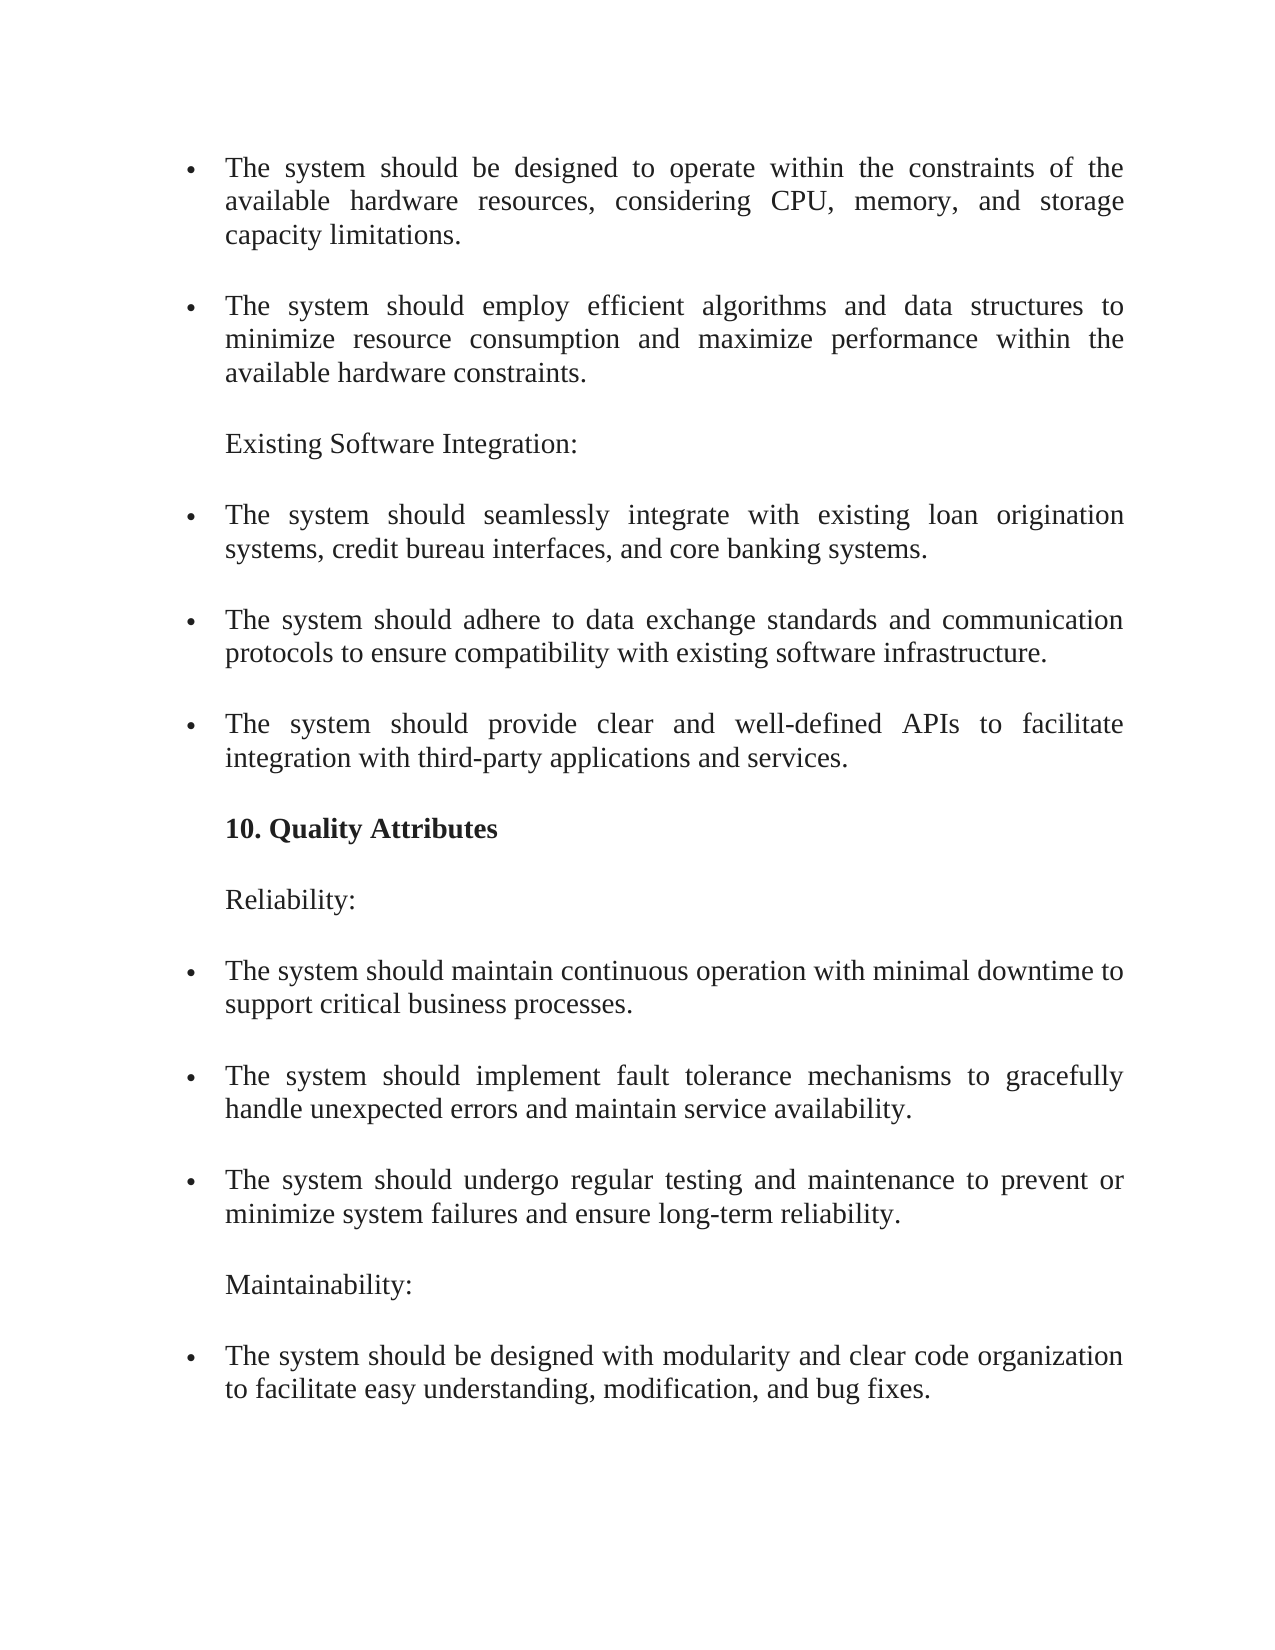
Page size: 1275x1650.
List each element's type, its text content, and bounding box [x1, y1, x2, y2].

list The system should employ efficient algorithms and data structures to minimize resource consumption and maximize performance within the available hardware constraints. [187, 288, 1125, 389]
list The system should maintain continuous operation with minimal downtime to support critical business processes. [187, 953, 1125, 1020]
list The system should seamlessly integrate with existing loan origination systems, credit bureau interfaces, and core banking systems. [187, 497, 1125, 564]
text Maintainability: [225, 1267, 1125, 1300]
list The system should be designed with modularity and clear code organization to facilitate easy understanding, modification, and bug fixes. [187, 1338, 1125, 1405]
list The system should provide clear and well-defined APIs to facilitate integration with third-party applications and services. [187, 706, 1125, 773]
text Existing Software Integration: [225, 426, 1125, 460]
text 10. Quality Attributes [225, 811, 1125, 844]
list The system should adhere to data exchange standards and communication protocols to ensure compatibility with existing software infrastructure. [187, 602, 1125, 669]
text Reliability: [225, 882, 1125, 916]
list The system should be designed to operate within the constraints of the available hardware resources, considering CPU, memory, and storage capacity limitations. [187, 150, 1125, 251]
list The system should undergo regular testing and maintenance to prevent or minimize system failures and ensure long-term reliability. [187, 1162, 1125, 1229]
list The system should implement fault tolerance mechanisms to gracefully handle unexpected errors and maintain service availability. [187, 1058, 1125, 1125]
